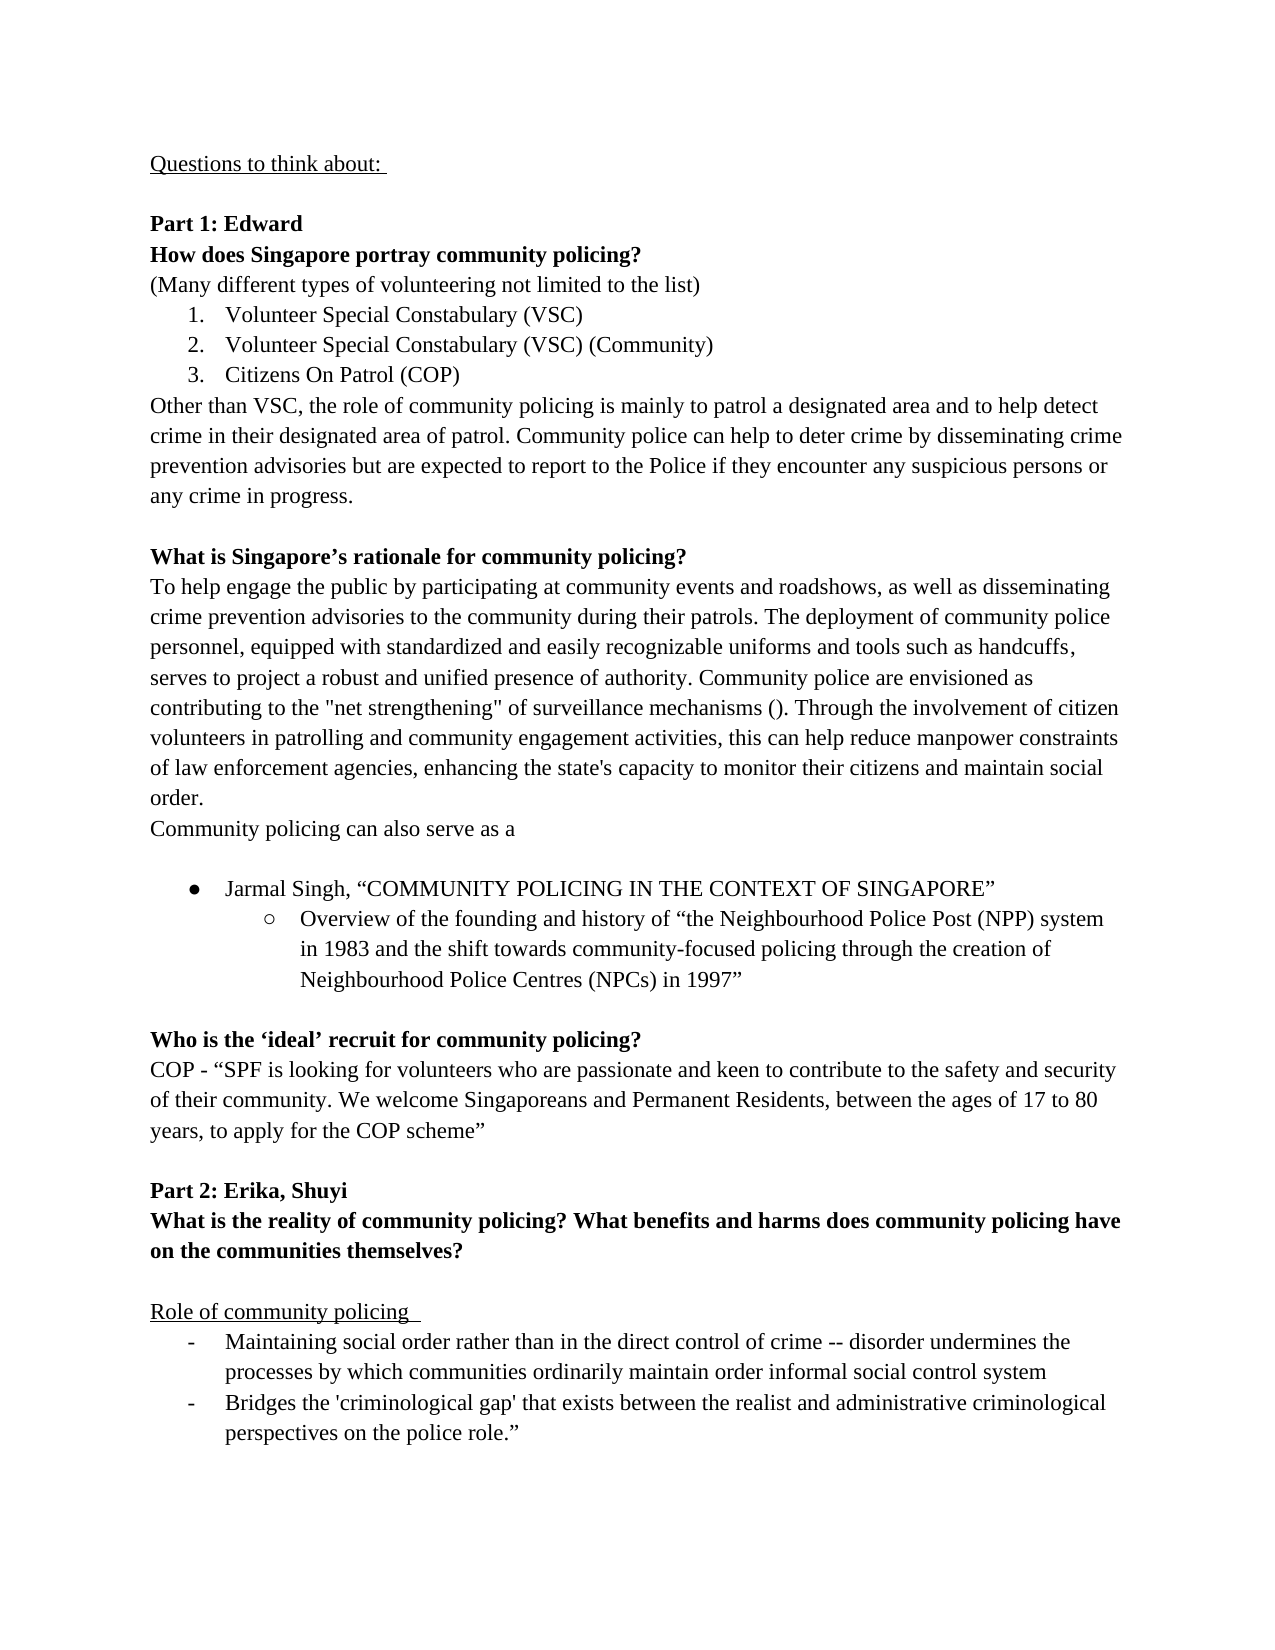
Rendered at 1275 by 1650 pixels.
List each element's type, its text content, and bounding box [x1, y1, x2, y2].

list Jarmal Singh, “COMMUNITY POLICING IN THE CONTEXT OF SINGAPORE” [187, 875, 1125, 901]
text Community policing can also serve as a [150, 814, 1125, 841]
text Who is the ‘ideal’ recruit for community policing? [150, 1026, 1125, 1052]
text How does Singapore portray community policing? [150, 241, 1125, 267]
text Other than VSC, the role of community policing is mainly to patrol a designated area and to help detect crime in their designated area of patrol. Community police can help to deter crime by disseminating crime prevention advisories but are expected to report to the Police if they encounter any suspicious persons or any crime in progress. [150, 392, 1125, 509]
text Role of community policing [150, 1298, 1125, 1324]
text (Many different types of volunteering not limited to the list) [150, 271, 1125, 297]
list Citizens On Patrol (COP) [187, 361, 1125, 388]
list Overview of the founding and history of “the Neighbourhood Police Post (NPP) system in 1983 and the shift towards community-focused policing through the creation of Neighbourhood Police Centres (NPCs) in 1997” [262, 905, 1125, 992]
text Questions to think about: [150, 150, 1125, 176]
text Part 2: Erika, Shuyi [150, 1177, 1125, 1203]
list Bridges the 'criminological gap' that exists between the realist and administrative criminological perspectives on the police role.” [187, 1388, 1125, 1445]
list Volunteer Special Constabulary (VSC) (Community) [187, 331, 1125, 358]
text To help engage the public by participating at community events and roadshows, as well as disseminating crime prevention advisories to the community during their patrols. The deployment of community police personnel, equipped with standardized and easily recognizable uniforms and tools such as handcuffs, serves to project a robust and unified presence of authority. Community police are envisioned as contributing to the "net strengthening" of surveillance mechanisms (). Through the involvement of citizen volunteers in patrolling and community engagement activities, this can help reduce manpower constraints of law enforcement agencies, enhancing the state's capacity to monitor their citizens and maintain social order. [150, 573, 1125, 811]
text COP - “SPF is looking for volunteers who are passionate and keen to contribute to the safety and security of their community. We welcome Singaporeans and Permanent Residents, between the ages of 17 to 80 years, to apply for the COP scheme” [150, 1056, 1125, 1143]
list Maintaining social order rather than in the direct control of crime -- disorder undermines the processes by which communities ordinarily maintain order informal social control system [187, 1328, 1125, 1385]
text What is the reality of community policing? What benefits and harms does community policing have on the communities themselves? [150, 1207, 1125, 1264]
list Volunteer Special Constabulary (VSC) [187, 301, 1125, 327]
text What is Singapore’s rationale for community policing? [150, 543, 1125, 569]
text Part 1: Edward [150, 210, 1125, 237]
